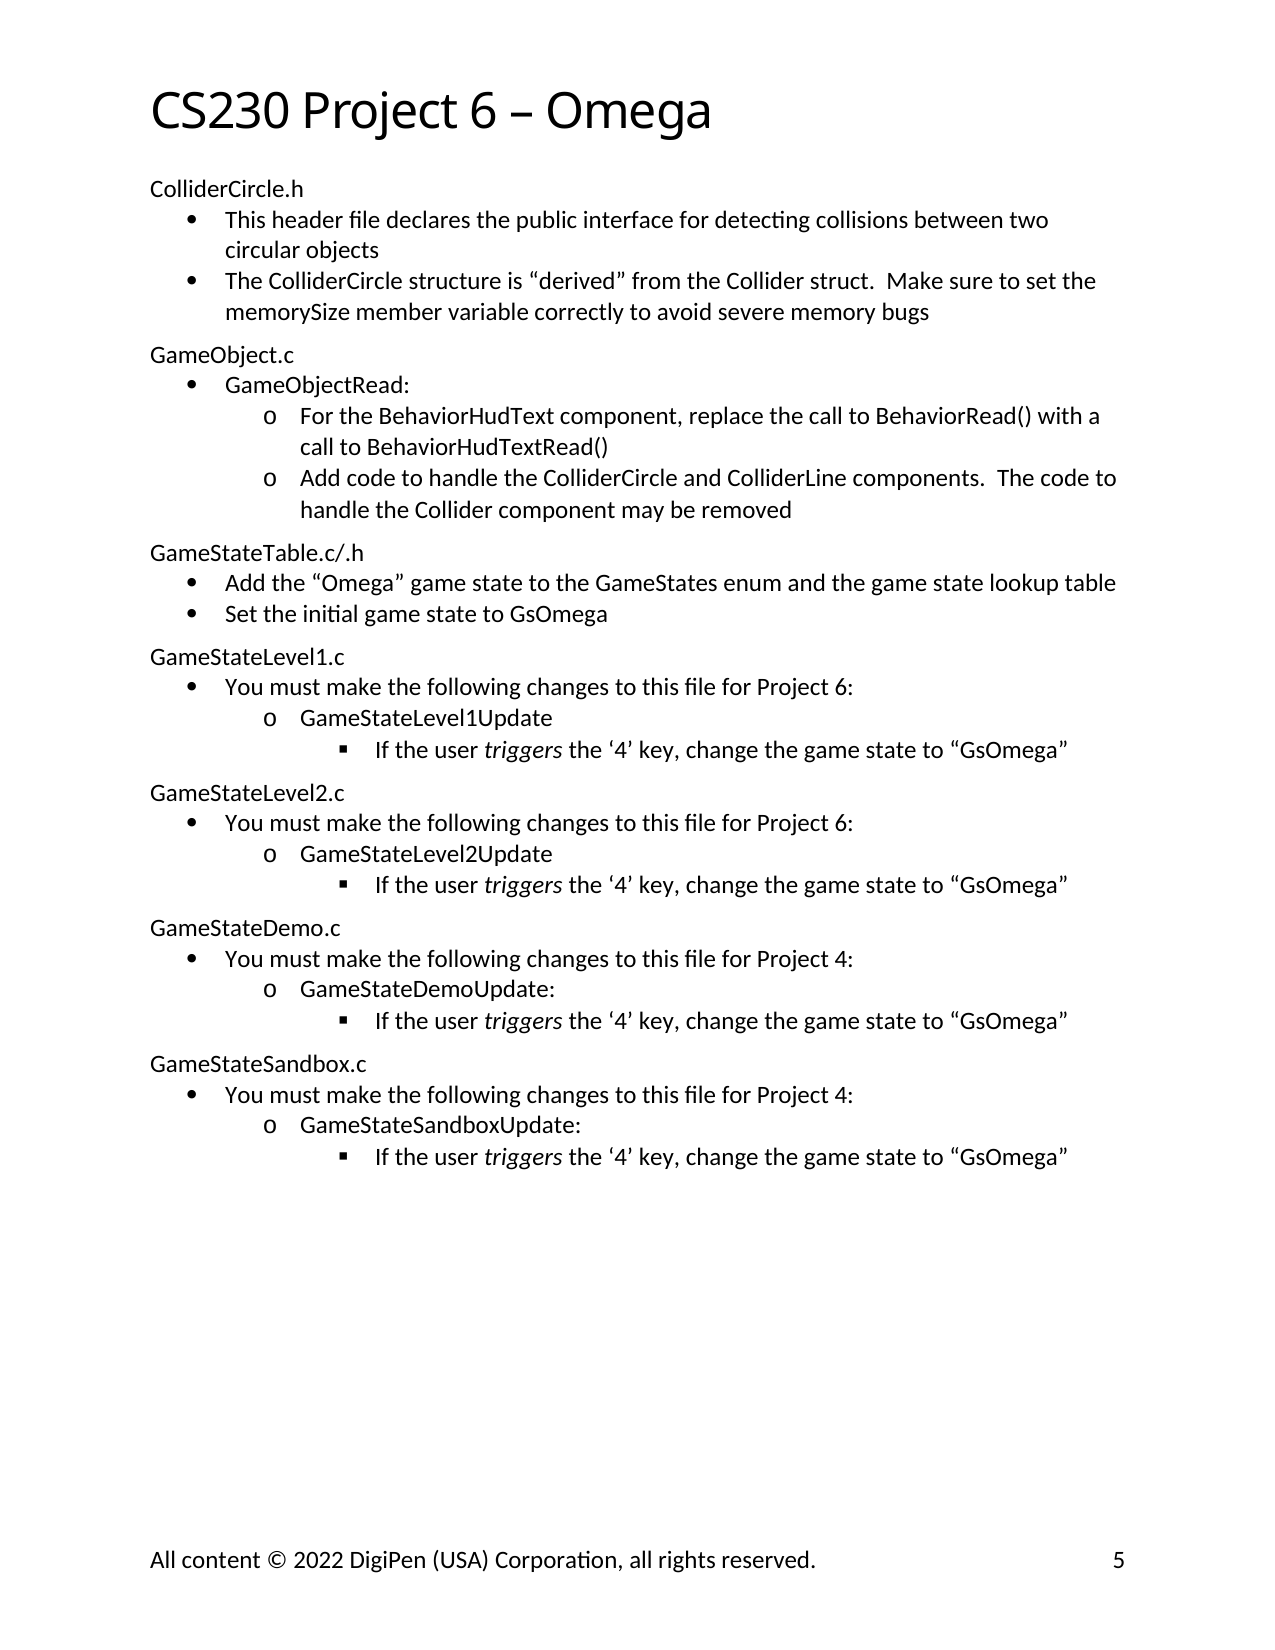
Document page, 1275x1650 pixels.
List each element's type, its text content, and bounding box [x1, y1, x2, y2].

list Set the initial game state to GsOmega [187, 598, 1125, 628]
list The ColliderCircle structure is “derived” from the Collider struct. Make sure to set the memorySize member variable correctly to avoid severe memory bugs [187, 265, 1125, 326]
text GameStateDemo.c [150, 913, 1125, 943]
list Add the “Omega” game state to the GameStates enum and the game state lookup table [187, 567, 1125, 598]
list GameStateLevel1Update [262, 702, 1125, 734]
list If the user triggers the ‘4’ key, change the game state to “GsOmega” [337, 734, 1125, 764]
text GameStateTable.c/.h [150, 537, 1125, 567]
list GameStateDemoUpdate: [262, 974, 1125, 1005]
list You must make the following changes to this file for Project 6: [187, 671, 1125, 702]
list If the user triggers the ‘4’ key, change the game state to “GsOmega” [337, 869, 1125, 900]
list If the user triggers the ‘4’ key, change the game state to “GsOmega” [337, 1005, 1125, 1036]
list GameStateLevel2Update [262, 838, 1125, 869]
list You must make the following changes to this file for Project 6: [187, 807, 1125, 838]
list GameObjectRead: [187, 369, 1125, 400]
text ColliderCircle.h [150, 174, 1125, 204]
text GameObject.c [150, 339, 1125, 369]
list For the BehaviorHudText component, replace the call to BehaviorRead() with a call to BehaviorHudTextRead() [262, 400, 1125, 462]
list You must make the following changes to this file for Project 4: [187, 1079, 1125, 1109]
list Add code to handle the ColliderCircle and ColliderLine components. The code to handle the Collider component may be removed [262, 462, 1125, 524]
text GameStateLevel1.c [150, 641, 1125, 671]
list You must make the following changes to this file for Project 4: [187, 943, 1125, 974]
list If the user triggers the ‘4’ key, change the game state to “GsOmega” [337, 1141, 1125, 1172]
text GameStateSandbox.c [150, 1048, 1125, 1079]
list This header file declares the public interface for detecting collisions between two circular objects [187, 204, 1125, 265]
list GameStateSandboxUpdate: [262, 1109, 1125, 1141]
text GameStateLevel2.c [150, 777, 1125, 807]
